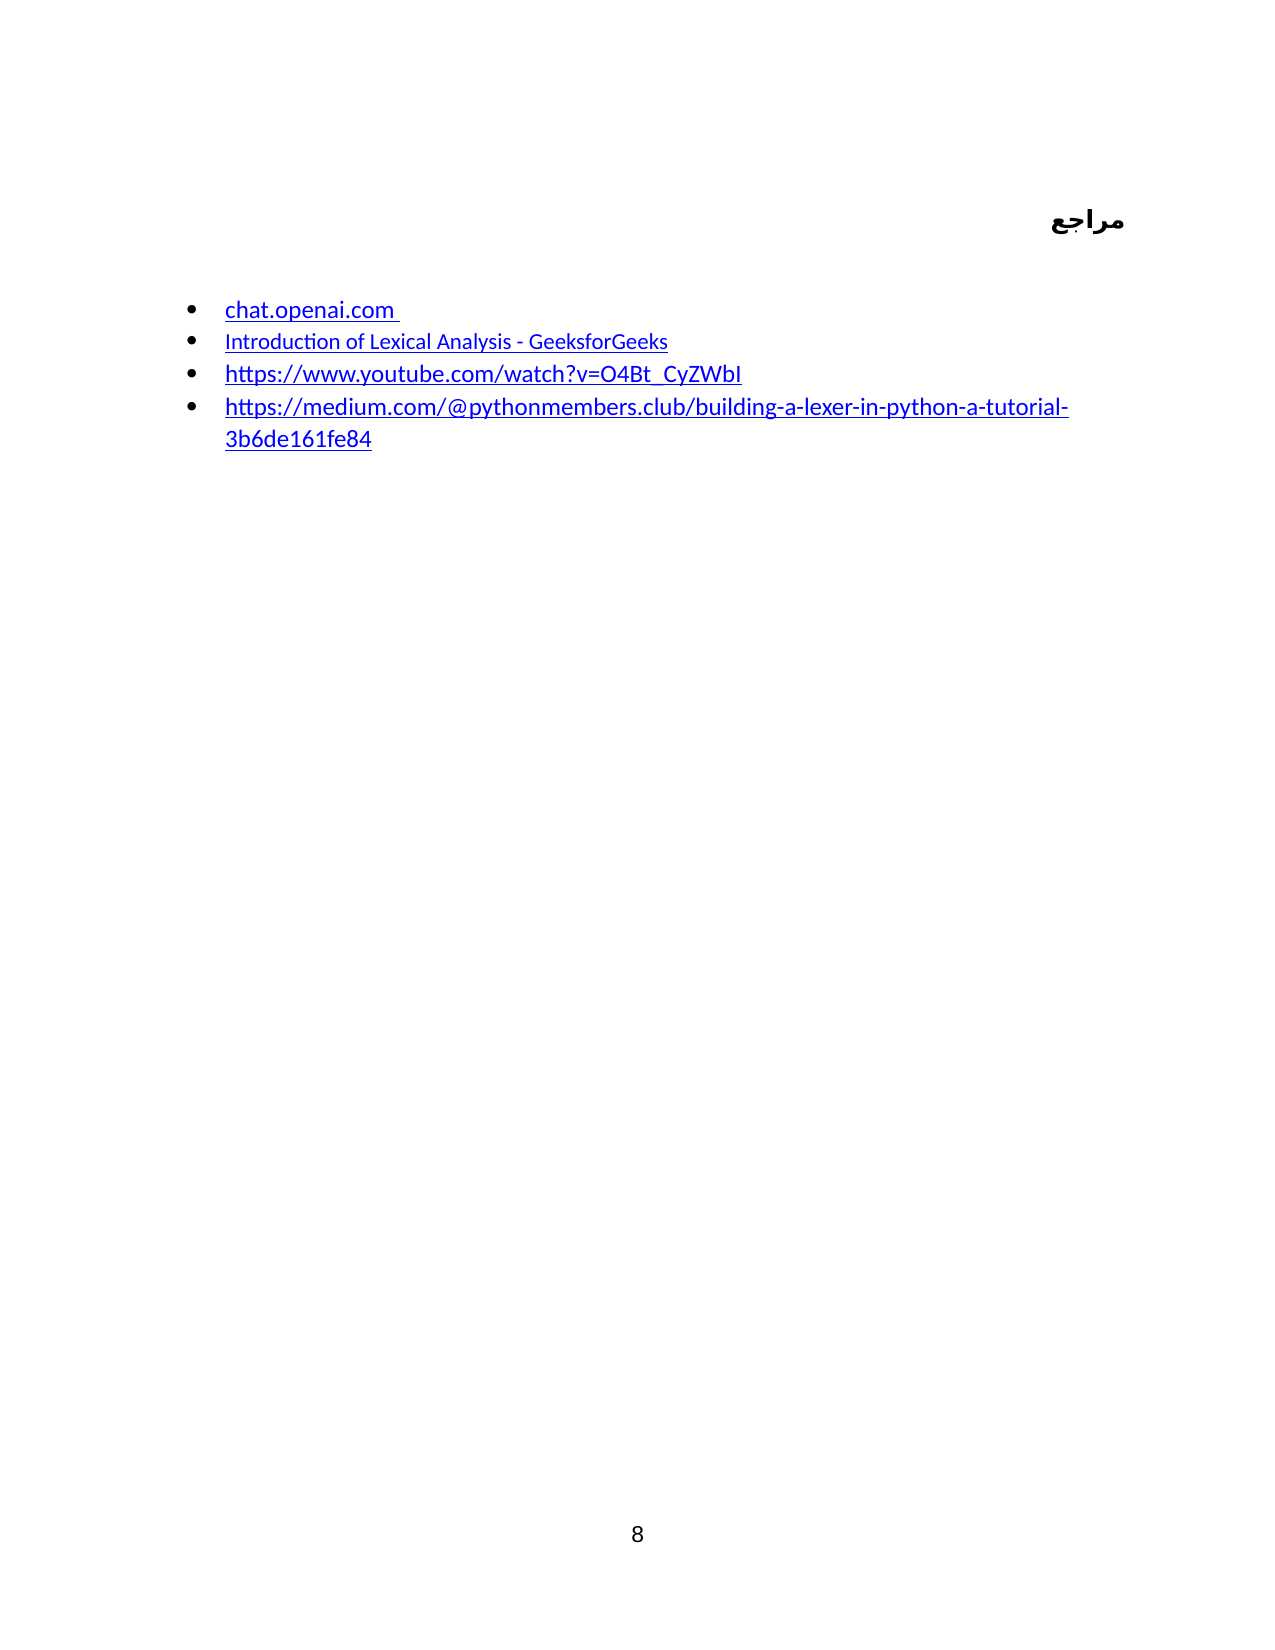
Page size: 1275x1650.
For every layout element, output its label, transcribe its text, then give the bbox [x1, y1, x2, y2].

list https://medium.com/@pythonmembers.club/building-a-lexer-in-python-a-tutorial-3b6de161fe84 [187, 391, 1125, 454]
list chat.openai.com [187, 294, 1125, 325]
list Introduction of Lexical Analysis - GeeksforGeeks [187, 327, 1125, 356]
list https://www.youtube.com/watch?v=O4Bt_CyZWbI [187, 358, 1125, 388]
text مراجع [150, 205, 1125, 234]
